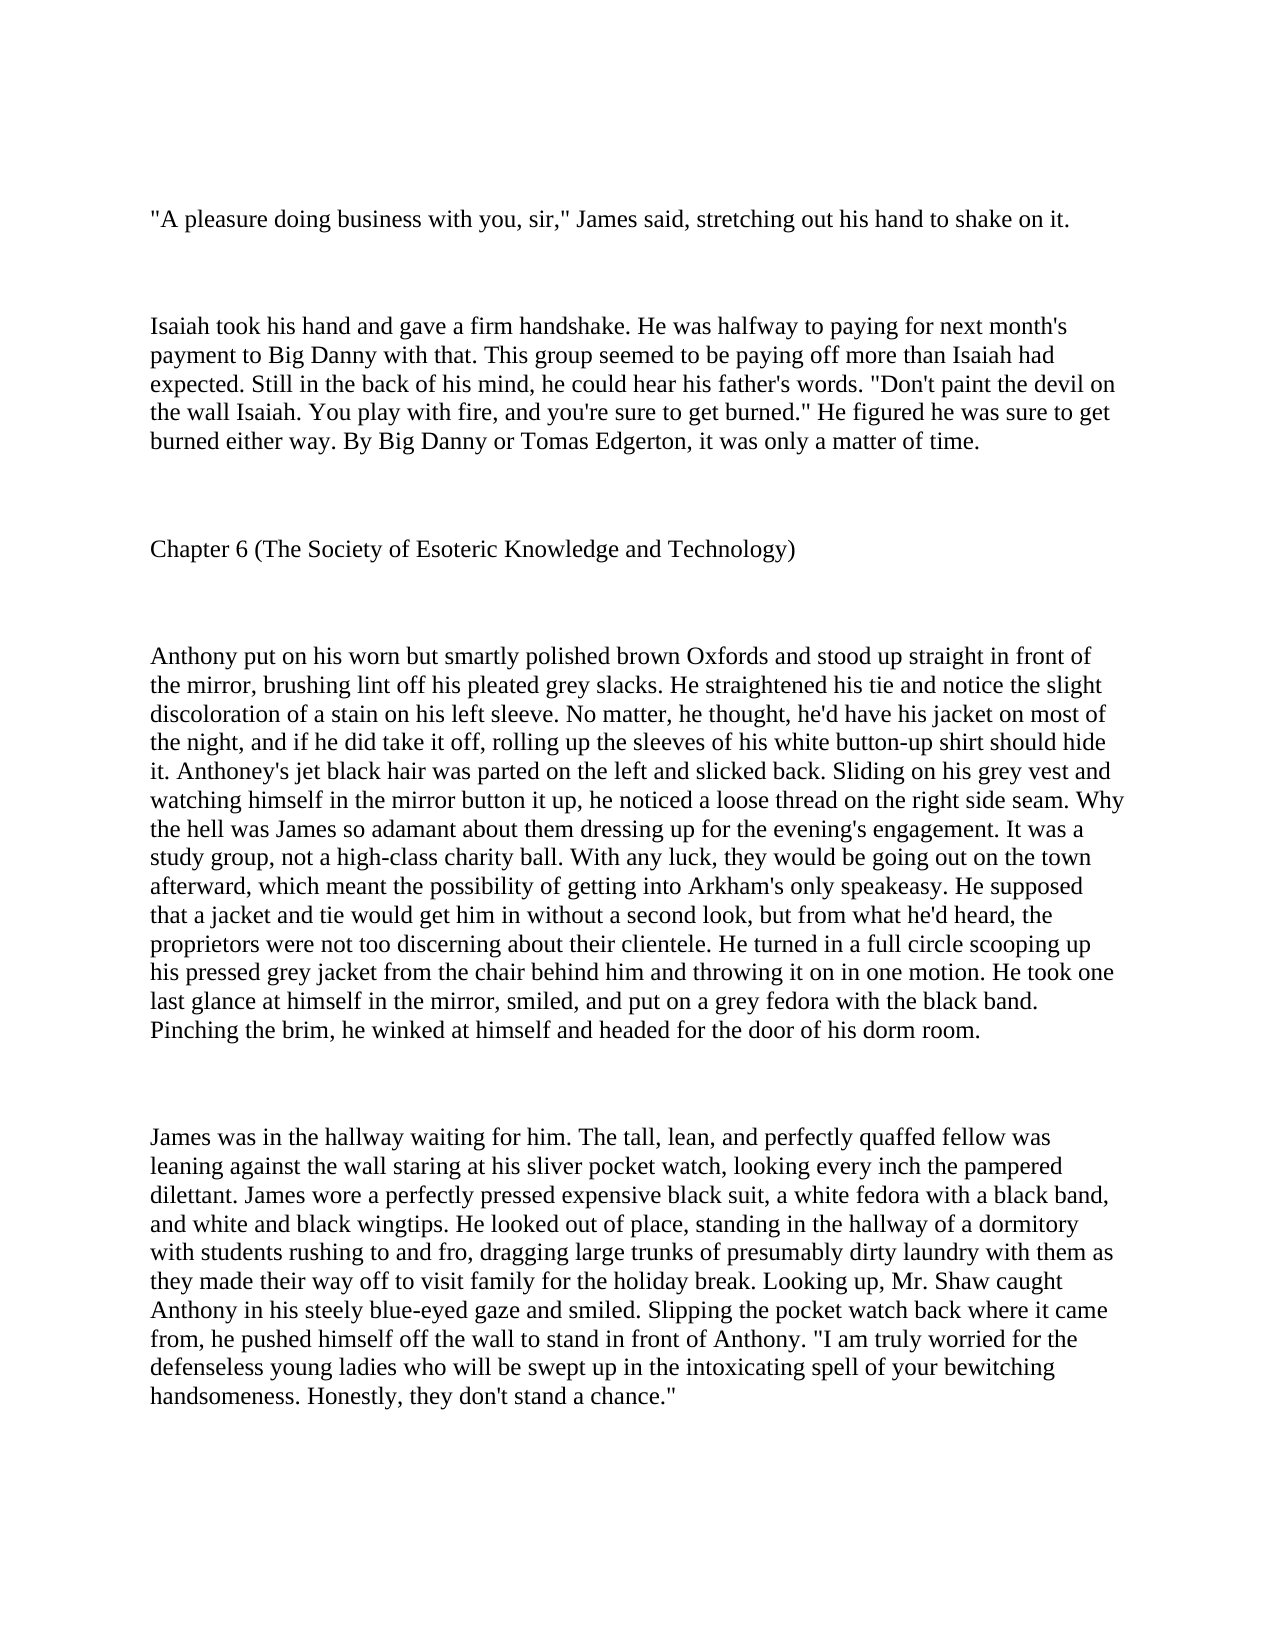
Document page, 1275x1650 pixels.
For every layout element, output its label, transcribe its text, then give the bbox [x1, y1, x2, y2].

text Isaiah took his hand and gave a firm handshake. He was halfway to paying for next month's payment to Big Danny with that. This group seemed to be paying off more than Isaiah had expected. Still in the back of his mind, he could hear his father's words. "Don't paint the devil on the wall Isaiah. You play with fire, and you're sure to get burned." He figured he was sure to get burned either way. By Big Danny or Tomas Edgerton, it was only a matter of time. [150, 311, 1125, 455]
text "A pleasure doing business with you, sir," James said, stretching out his hand to shake on it. [150, 204, 1125, 232]
text Anthony put on his worn but smartly polished brown Oxfords and stood up straight in front of the mirror, brushing lint off his pleated grey slacks. He straightened his tie and notice the slight discoloration of a stain on his left sleeve. No matter, he thought, he'd have his jacket on most of the night, and if he did take it off, rolling up the sleeves of his white button-up shirt should hide it. Anthoney's jet black hair was parted on the left and slicked back. Sliding on his grey vest and watching himself in the mirror button it up, he noticed a loose thread on the right side seam. Why the hell was James so adamant about them dressing up for the evening's engagement. It was a study group, not a high-class charity ball. With any luck, they would be going out on the town afterward, which meant the possibility of getting into Arkham's only speakeasy. He supposed that a jacket and tie would get him in without a second look, but from what he'd heard, the proprietors were not too discerning about their clientele. He turned in a full circle scooping up his pressed grey jacket from the chair behind him and throwing it on in one motion. He took one last glance at himself in the mirror, smiled, and put on a grey fedora with the black band. Pinching the brim, he winked at himself and headed for the door of his dorm room. [150, 641, 1125, 1044]
text Chapter 6 (The Society of Esoteric Knowledge and Technology) [150, 534, 1125, 562]
text James was in the hallway waiting for him. The tall, lean, and perfectly quaffed fellow was leaning against the wall staring at his sliver pocket watch, looking every inch the pampered dilettant. James wore a perfectly pressed expensive black suit, a white fedora with a black band, and white and black wingtips. He looked out of place, standing in the hallway of a dormitory with students rushing to and fro, dragging large trunks of presumably dirty laundry with them as they made their way off to visit family for the holiday break. Looking up, Mr. Shaw caught Anthony in his steely blue-eyed gaze and smiled. Slipping the pocket watch back where it came from, he pushed himself off the wall to stand in front of Anthony. "I am truly worried for the defenseless young ladies who will be swept up in the intoxicating spell of your bewitching handsomeness. Honestly, they don't stand a chance." [150, 1122, 1125, 1410]
